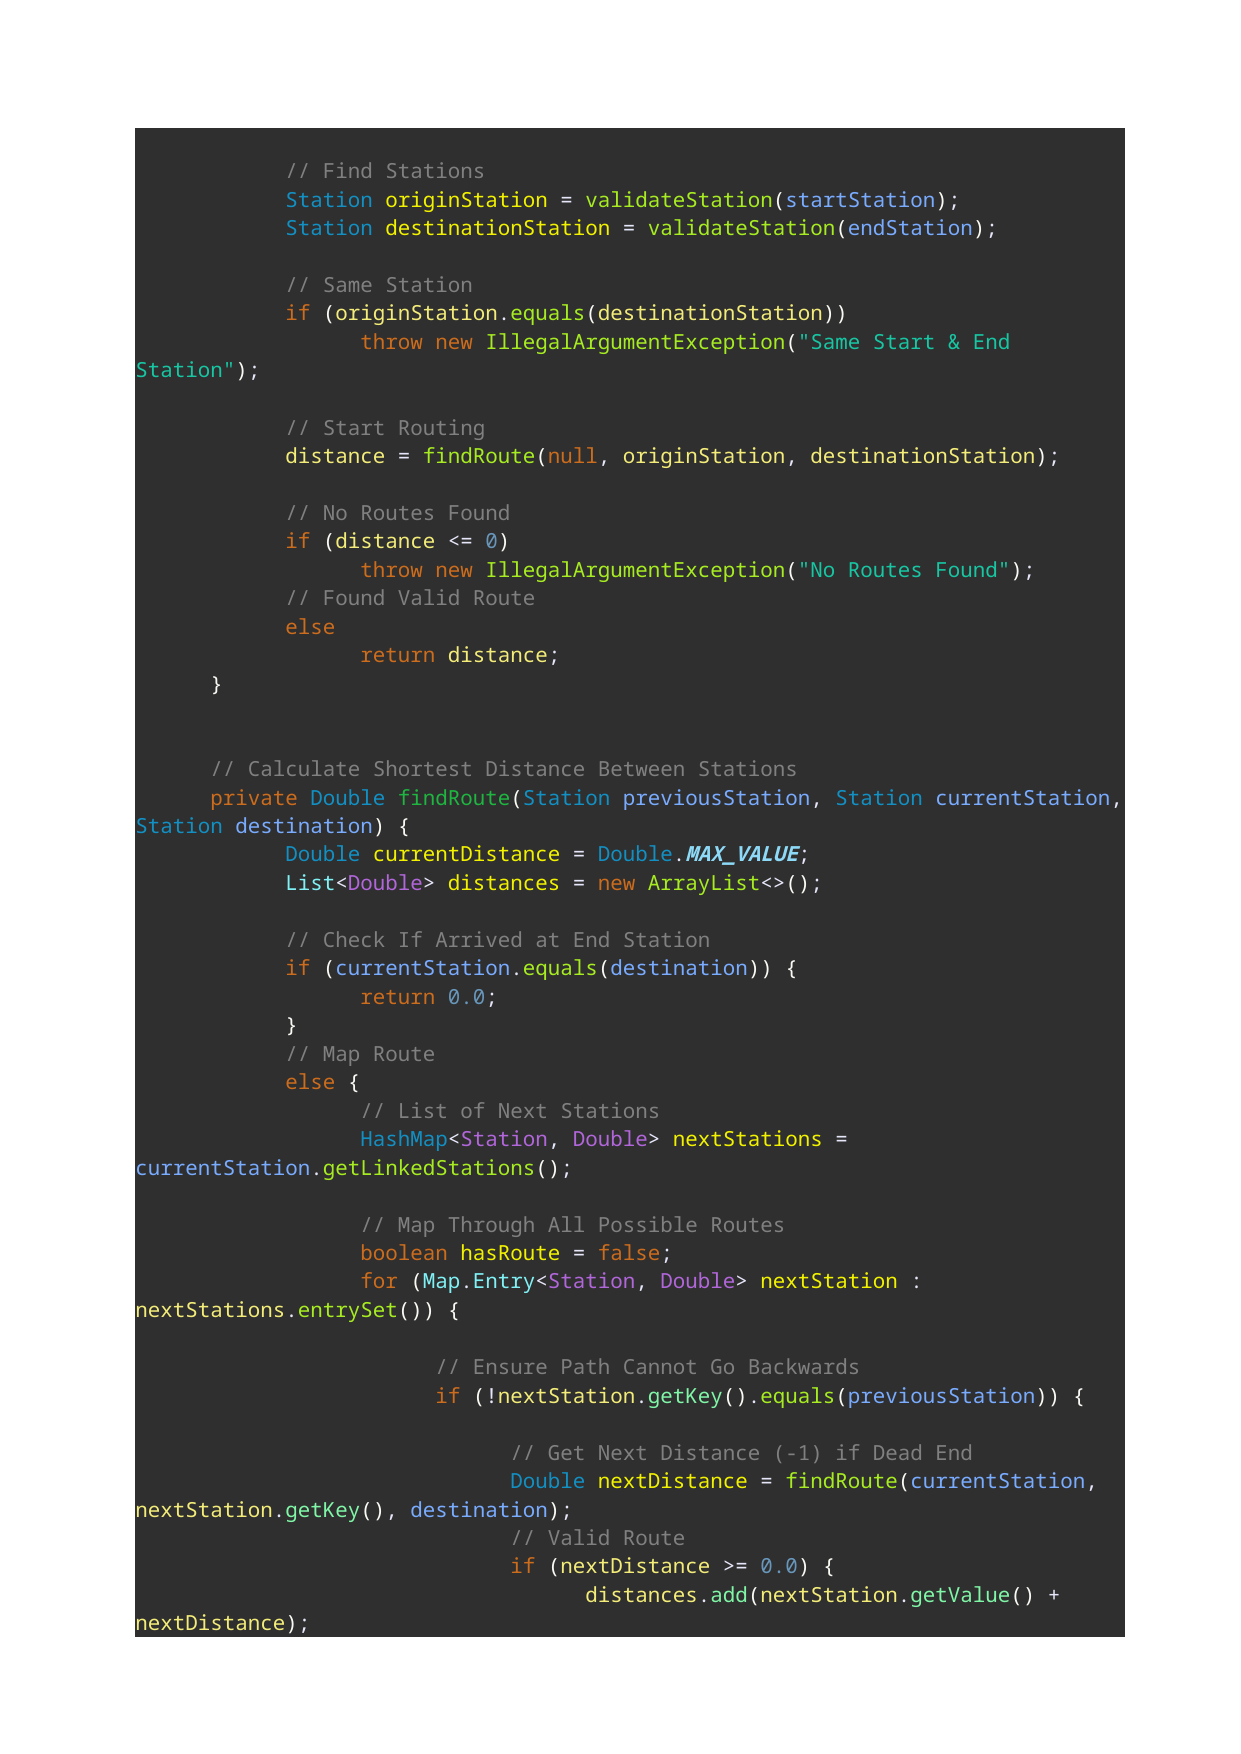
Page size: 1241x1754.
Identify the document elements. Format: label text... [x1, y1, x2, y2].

text throw new IllegalArgumentException("Same Start & End Station"); [135, 327, 1125, 384]
text } [135, 669, 1125, 697]
text } [135, 1010, 1125, 1039]
text if (originStation.equals(destinationStation)) [135, 298, 1125, 327]
text throw new IllegalArgumentException("No Routes Found"); [135, 555, 1125, 583]
text List<Double> distances = new ArrayList<>(); [135, 868, 1125, 896]
text // Get Next Distance (-1) if Dead End [135, 1438, 1125, 1466]
text // Map Through All Possible Routes [135, 1210, 1125, 1238]
text Double currentDistance = Double.MAX_VALUE; [135, 839, 1125, 868]
text // List of Next Stations [135, 1096, 1125, 1124]
text if (distance <= 0) [135, 527, 1125, 555]
text boolean hasRoute = false; [135, 1238, 1125, 1267]
text private Double findRoute(Station previousStation, Station currentStation, Station destination) { [135, 783, 1125, 839]
text Station destinationStation = validateStation(endStation); [135, 213, 1125, 242]
text HashMap<Station, Double> nextStations = currentStation.getLinkedStations(); [135, 1124, 1125, 1181]
text // Ensure Path Cannot Go Backwards [135, 1352, 1125, 1381]
text return 0.0; [135, 982, 1125, 1010]
text // Check If Arrived at End Station [135, 925, 1125, 953]
text distance = findRoute(null, originStation, destinationStation); [135, 441, 1125, 469]
text Station originStation = validateStation(startStation); [135, 185, 1125, 213]
text if (!nextStation.getKey().equals(previousStation)) { [135, 1381, 1125, 1409]
text // Same Station [135, 270, 1125, 298]
text return distance; [135, 640, 1125, 669]
text else { [135, 1067, 1125, 1096]
text distances.add(nextStation.getValue() + nextDistance); [135, 1580, 1125, 1637]
text else [135, 612, 1125, 640]
text for (Map.Entry<Station, Double> nextStation : nextStations.entrySet()) { [135, 1267, 1125, 1323]
text // Start Routing [135, 413, 1125, 441]
text // Valid Route [135, 1523, 1125, 1552]
text // Map Route [135, 1039, 1125, 1067]
text // Calculate Shortest Distance Between Stations [135, 754, 1125, 783]
text if (currentStation.equals(destination)) { [135, 953, 1125, 982]
text Double nextDistance = findRoute(currentStation, nextStation.getKey(), destination); [135, 1466, 1125, 1523]
text // Found Valid Route [135, 583, 1125, 612]
text // Find Stations [135, 156, 1125, 185]
text if (nextDistance >= 0.0) { [135, 1552, 1125, 1580]
text // No Routes Found [135, 498, 1125, 527]
